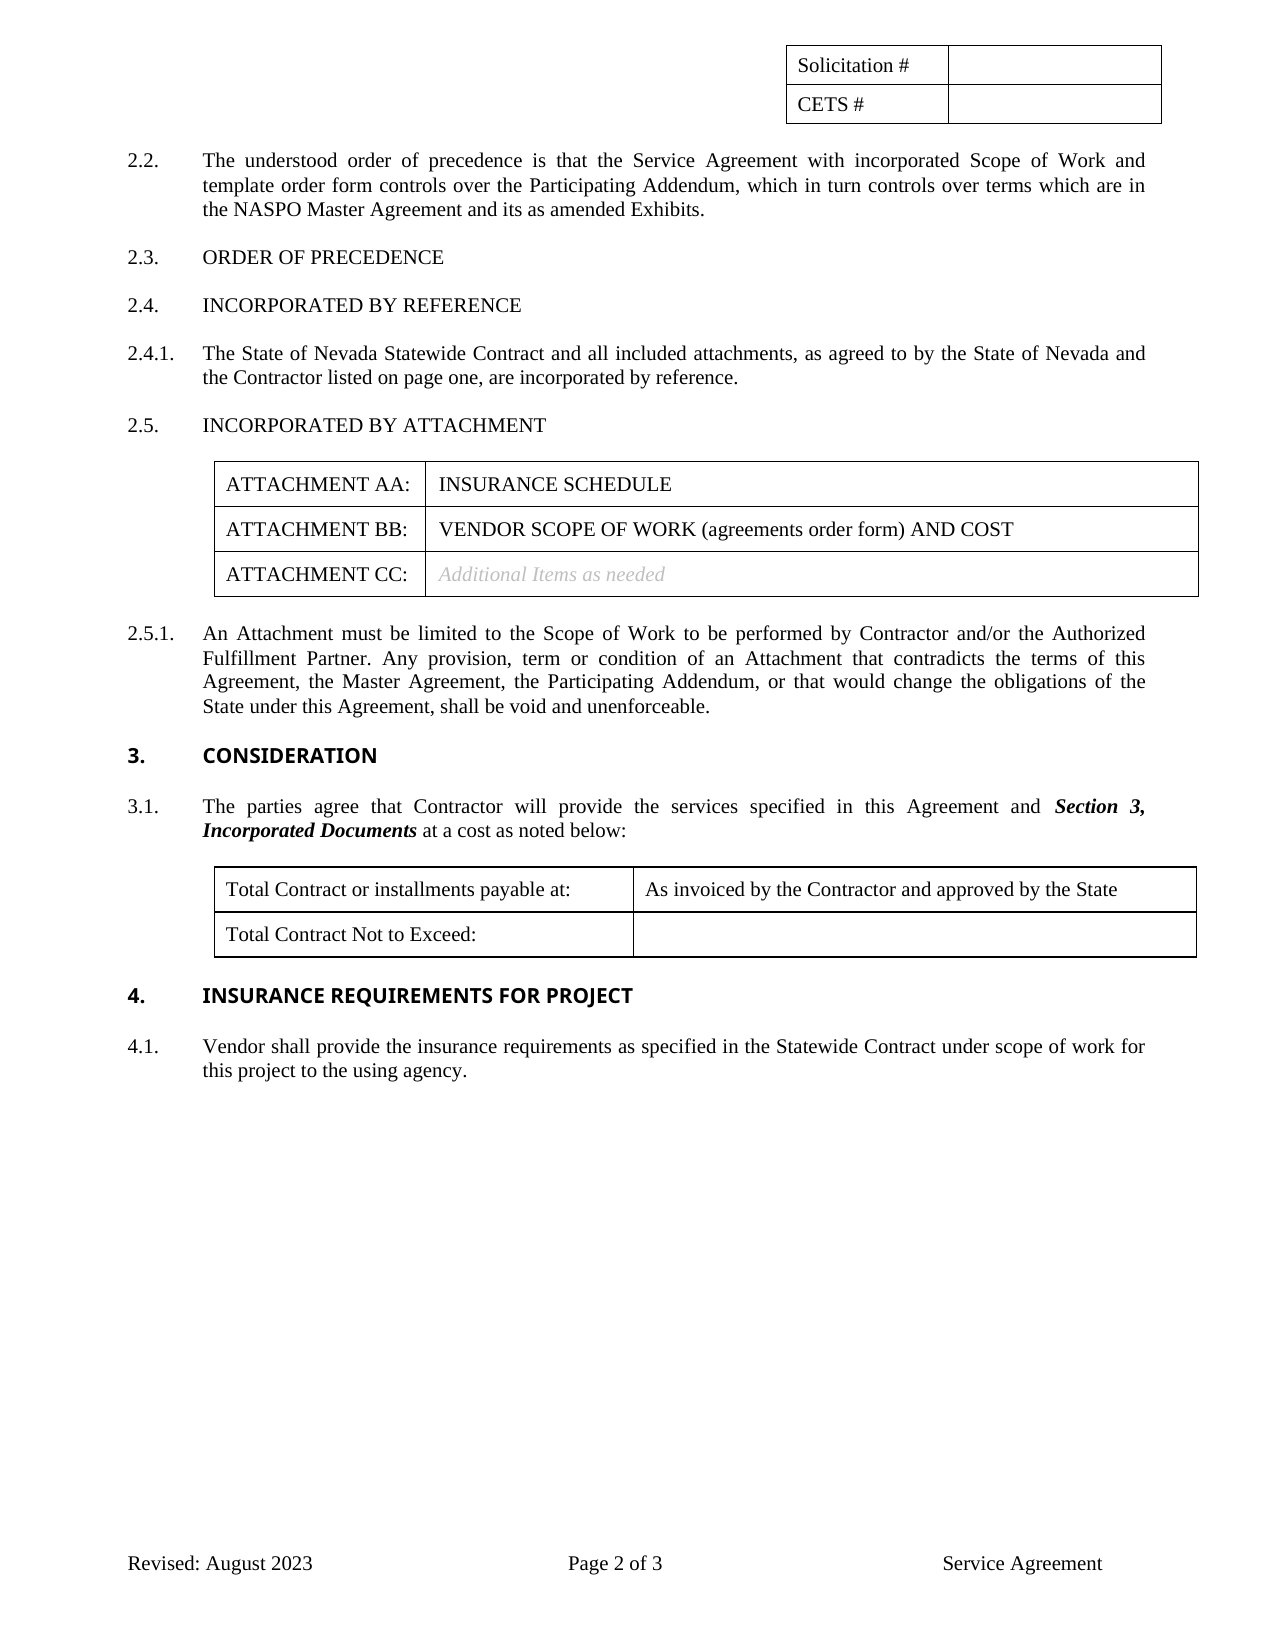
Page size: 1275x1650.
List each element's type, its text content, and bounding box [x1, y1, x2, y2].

subtitle Vendor shall provide the insurance requirements as specified in the Statewide Contract under scope of work for this project to the using agency. [127, 1034, 1147, 1082]
subtitle CONSIDERATION [127, 742, 1147, 770]
table_cell [634, 913, 1196, 956]
subtitle ORDER OF PRECEDENCE [127, 245, 1147, 269]
subtitle INCORPORATED BY ATTACHMENT [127, 413, 1147, 437]
subtitle The understood order of precedence is that the Service Agreement with incorporated Scope of Work and template order form controls over the Participating Addendum, which in turn controls over terms which are in the NASPO Master Agreement and its as amended Exhibits. [127, 148, 1147, 221]
table_header Total Contract or installments payable at: [215, 868, 633, 911]
table_cell VENDOR SCOPE OF WORK (agreements order form) AND COST [426, 507, 1198, 551]
table_header INSURANCE SCHEDULE [426, 462, 1198, 506]
table_cell Additional Items as needed [426, 552, 1198, 596]
table_header ATTACHMENT AA: [215, 462, 425, 506]
subtitle The State of Nevada Statewide Contract and all included attachments, as agreed to by the State of Nevada and the Contractor listed on page one, are incorporated by reference. [127, 341, 1147, 389]
subtitle An Attachment must be limited to the Scope of Work to be performed by Contractor and/or the Authorized Fulfillment Partner. Any provision, term or condition of an Attachment that contradicts the terms of this Agreement, the Master Agreement, the Participating Addendum, or that would change the obligations of the State under this Agreement, shall be void and unenforceable. [127, 621, 1147, 718]
table_cell ATTACHMENT BB: [215, 507, 425, 551]
table_cell ATTACHMENT CC: [215, 552, 425, 596]
table_cell Total Contract Not to Exceed: [215, 913, 633, 956]
subtitle The parties agree that Contractor will provide the services specified in this Agreement and Section 3, Incorporated Documents at a cost as noted below: [127, 794, 1147, 842]
table_header As invoiced by the Contractor and approved by the State [634, 868, 1196, 911]
subtitle INSURANCE REQUIREMENTS FOR PROJECT [127, 981, 1147, 1010]
subtitle INCORPORATED BY REFERENCE [127, 293, 1147, 317]
